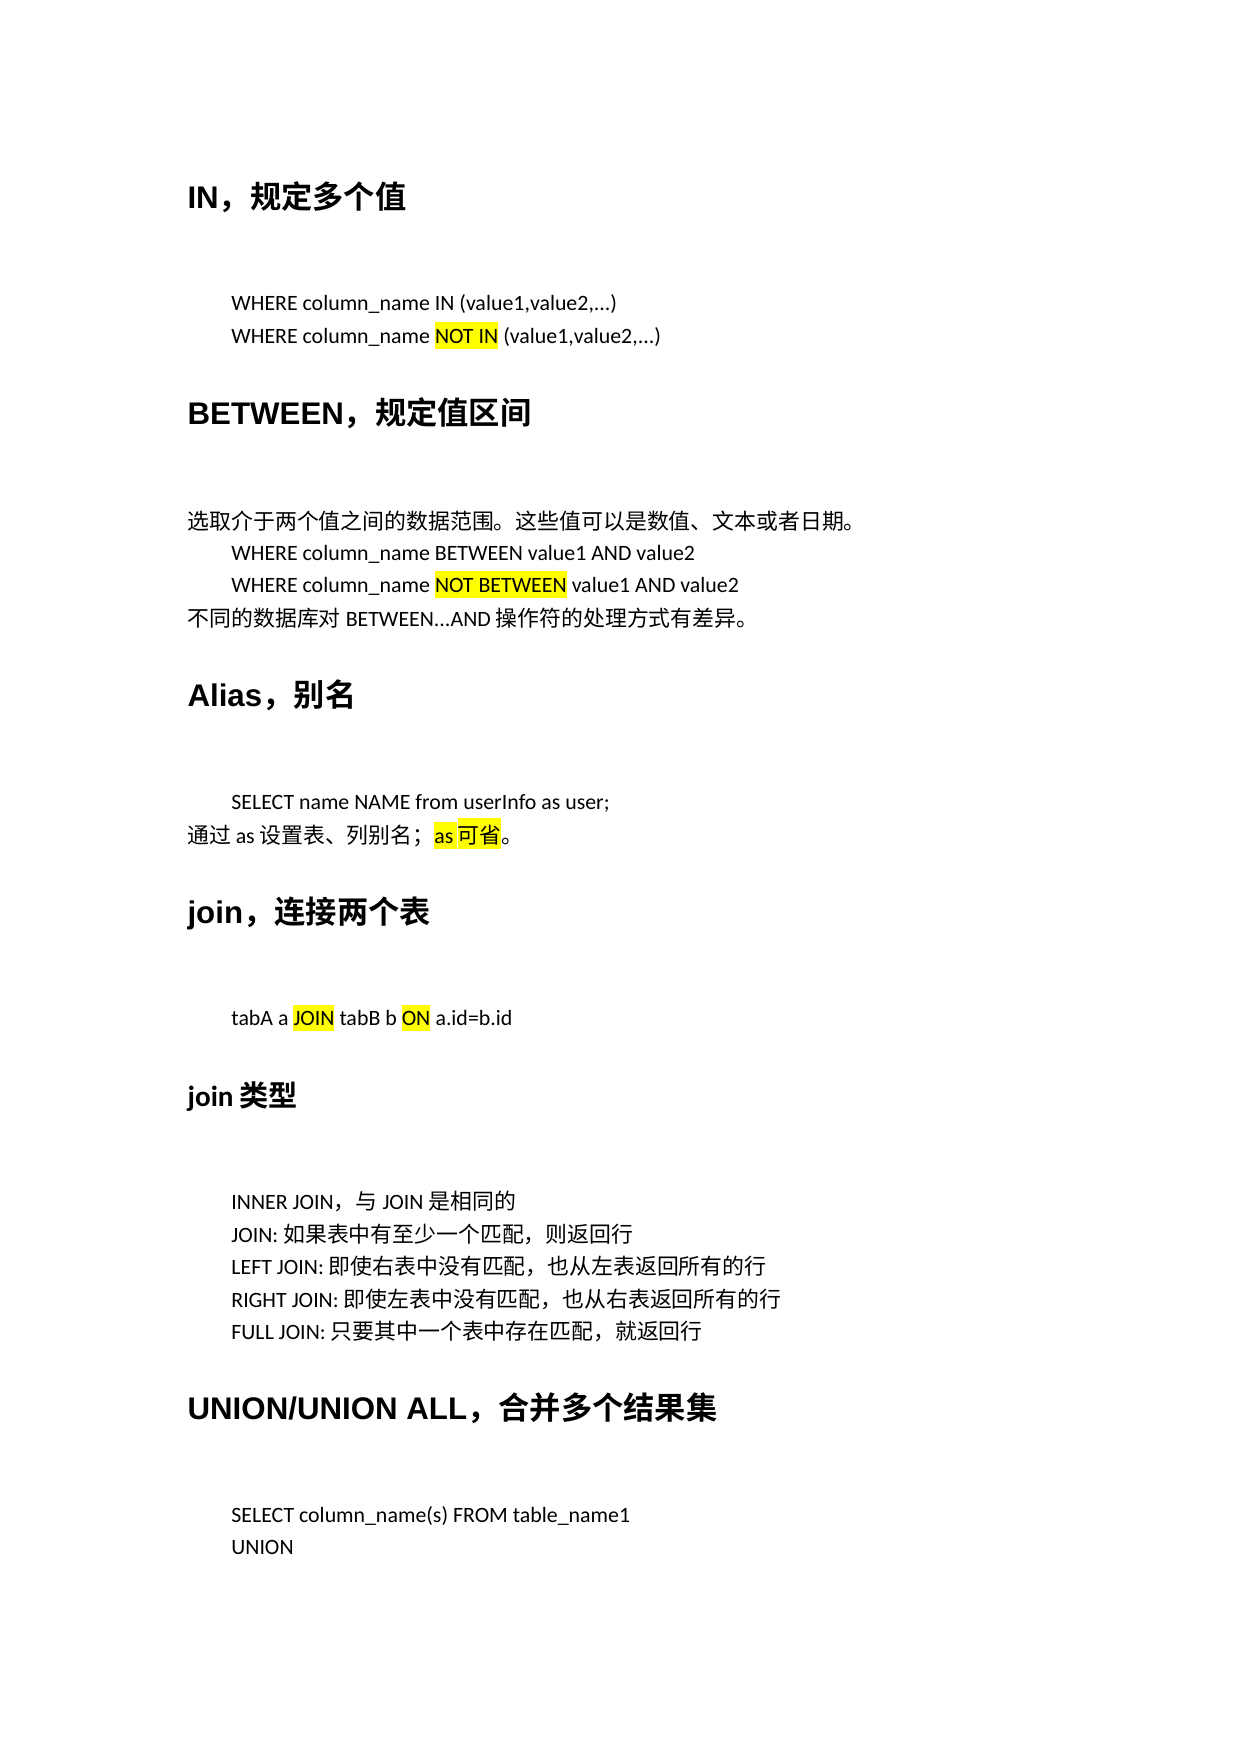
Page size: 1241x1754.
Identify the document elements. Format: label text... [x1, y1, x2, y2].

text LEFT JOIN: 即使右表中没有匹配，也从左表返回所有的行 [187, 1249, 1053, 1281]
subtitle UNION/UNION ALL，合并多个结果集 [187, 1373, 1053, 1438]
text SELECT name NAME from userInfo as user; [187, 785, 1053, 817]
subtitle join，连接两个表 [187, 877, 1053, 942]
text 选取介于两个值之间的数据范围。这些值可以是数值、文本或者日期。 [187, 503, 1053, 536]
text INNER JOIN，与 JOIN 是相同的 [187, 1184, 1053, 1216]
subtitle Alias，别名 [187, 660, 1053, 725]
text SELECT column_name(s) FROM table_name1 [187, 1498, 1053, 1530]
text WHERE column_name NOT BETWEEN value1 AND value2 [187, 568, 1053, 601]
text JOIN: 如果表中有至少一个匹配，则返回行 [187, 1216, 1053, 1249]
subtitle BETWEEN，规定值区间 [187, 379, 1053, 444]
text FULL JOIN: 只要其中一个表中存在匹配，就返回行 [187, 1314, 1053, 1346]
text tabA a JOIN tabB b ON a.id=b.id [187, 1002, 1053, 1034]
text WHERE column_name IN (value1,value2,...) [187, 287, 1053, 319]
text UNION [187, 1530, 1053, 1563]
subtitle IN，规定多个值 [187, 162, 1053, 227]
text WHERE column_name BETWEEN value1 AND value2 [187, 536, 1053, 568]
text 通过as设置表、列别名；as可省。 [187, 817, 1053, 850]
text RIGHT JOIN: 即使左表中没有匹配，也从右表返回所有的行 [187, 1281, 1053, 1314]
subtitle join类型 [187, 1061, 1053, 1126]
text WHERE column_name NOT IN (value1,value2,...) [187, 319, 1053, 352]
text 不同的数据库对 BETWEEN...AND 操作符的处理方式有差异。 [187, 601, 1053, 633]
